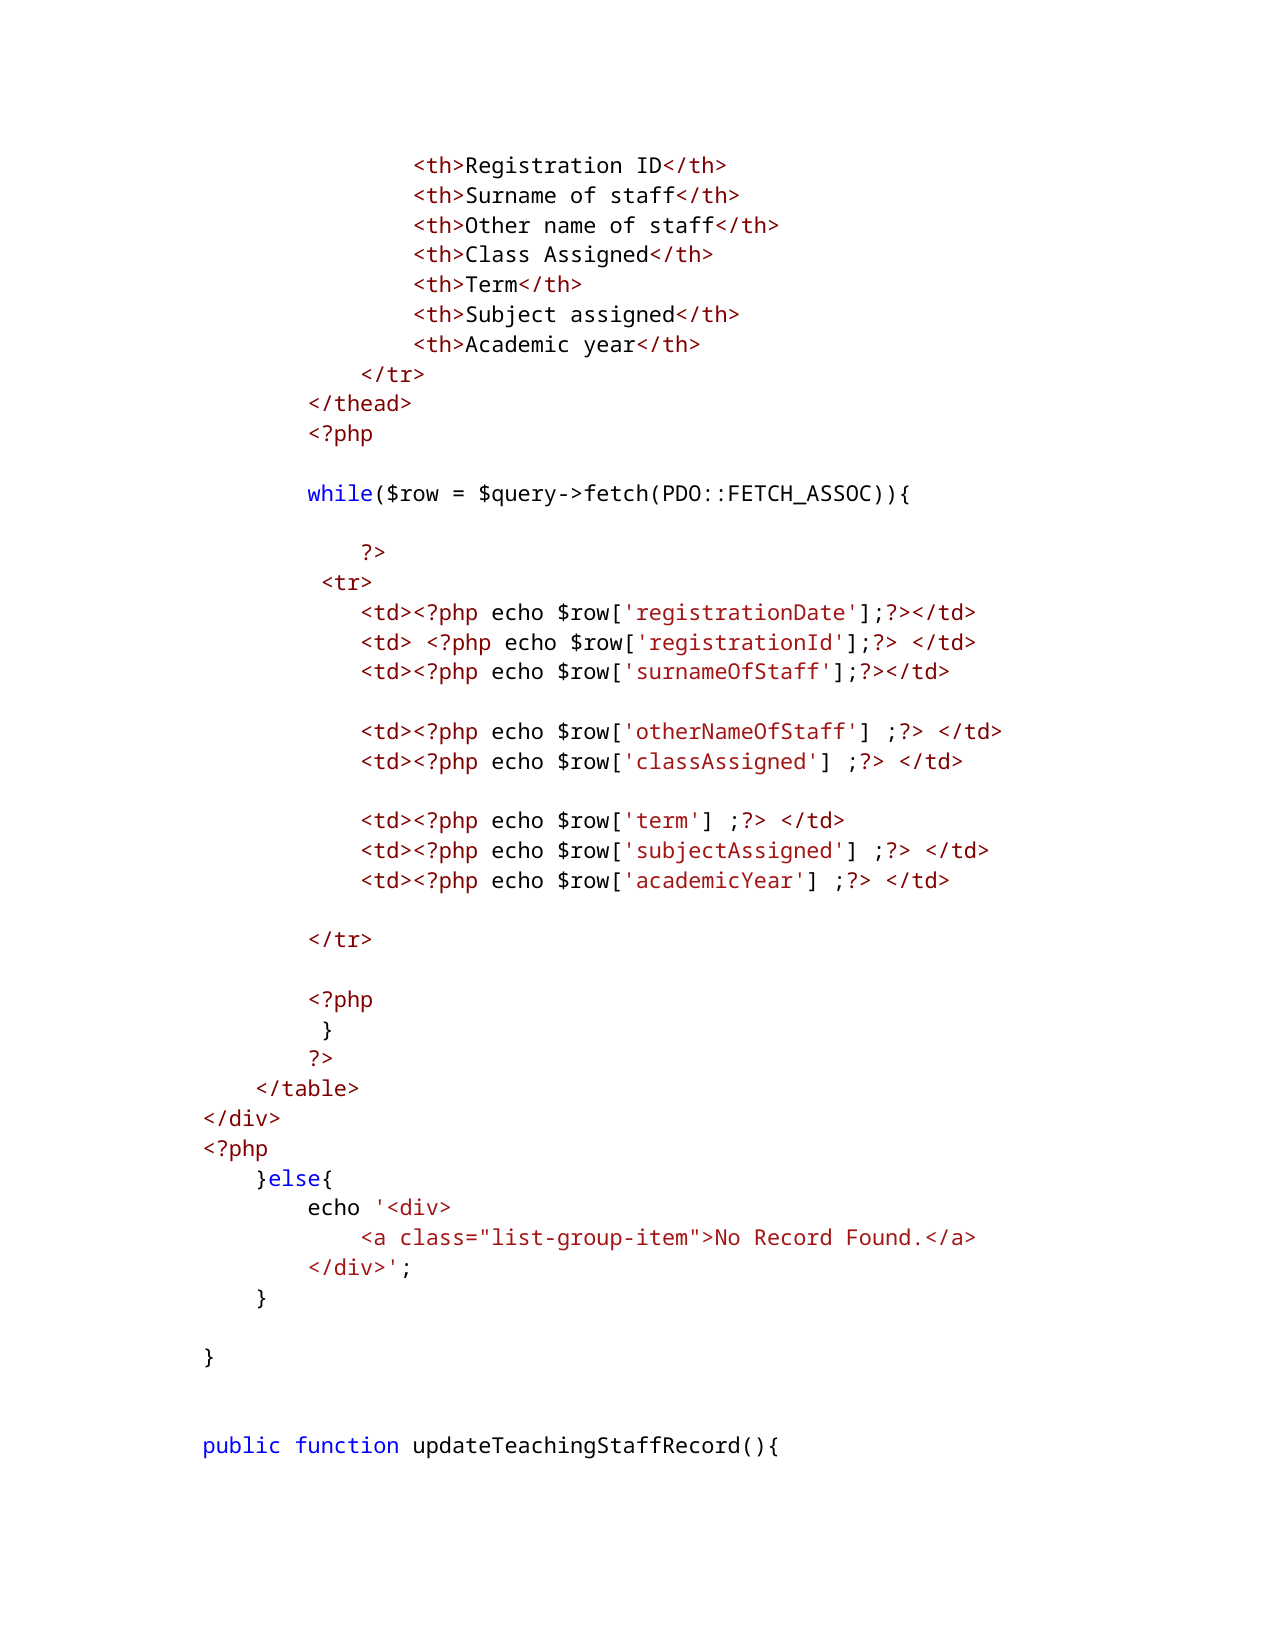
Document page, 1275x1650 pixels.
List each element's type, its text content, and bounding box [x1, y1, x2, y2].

text <a class="list-group-item">No Record Found.</a> [150, 1222, 1125, 1252]
text <th>Term</th> [150, 269, 1125, 299]
text </div> [150, 1103, 1125, 1133]
text </tr> [150, 358, 1125, 388]
text </div>'; [150, 1252, 1125, 1282]
text <td><?php echo $row['term'] ;?> </td> [150, 805, 1125, 835]
text ?> [150, 1043, 1125, 1073]
text } [150, 1341, 1125, 1371]
text }else{ [150, 1162, 1125, 1192]
text <td><?php echo $row['otherNameOfStaff'] ;?> </td> [150, 716, 1125, 746]
text <td><?php echo $row['subjectAssigned'] ;?> </td> [150, 835, 1125, 865]
text </thead> [150, 388, 1125, 418]
text <?php [150, 418, 1125, 448]
text <td><?php echo $row['registrationDate'];?></td> [150, 597, 1125, 627]
text public function updateTeachingStaffRecord(){ [150, 1430, 1125, 1460]
text <td><?php echo $row['academicYear'] ;?> </td> [150, 865, 1125, 894]
text <?php [150, 984, 1125, 1013]
text <th>Subject assigned</th> [150, 299, 1125, 329]
text </table> [150, 1073, 1125, 1103]
text <td><?php echo $row['surnameOfStaff'];?></td> [150, 656, 1125, 686]
text ?> [150, 537, 1125, 567]
text } [150, 1013, 1125, 1043]
text while($row = $query->fetch(PDO::FETCH_ASSOC)){ [150, 478, 1125, 507]
text <th>Academic year</th> [150, 329, 1125, 358]
text <td><?php echo $row['classAssigned'] ;?> </td> [150, 746, 1125, 775]
text <?php [150, 1133, 1125, 1162]
text <th>Class Assigned</th> [150, 239, 1125, 269]
text } [150, 1282, 1125, 1311]
text <td> <?php echo $row['registrationId'];?> </td> [150, 627, 1125, 656]
text <th>Surname of staff</th> [150, 180, 1125, 209]
text echo '<div> [150, 1192, 1125, 1222]
text <tr> [150, 567, 1125, 597]
text </tr> [150, 924, 1125, 954]
text <th>Other name of staff</th> [150, 209, 1125, 239]
text <th>Registration ID</th> [150, 150, 1125, 180]
